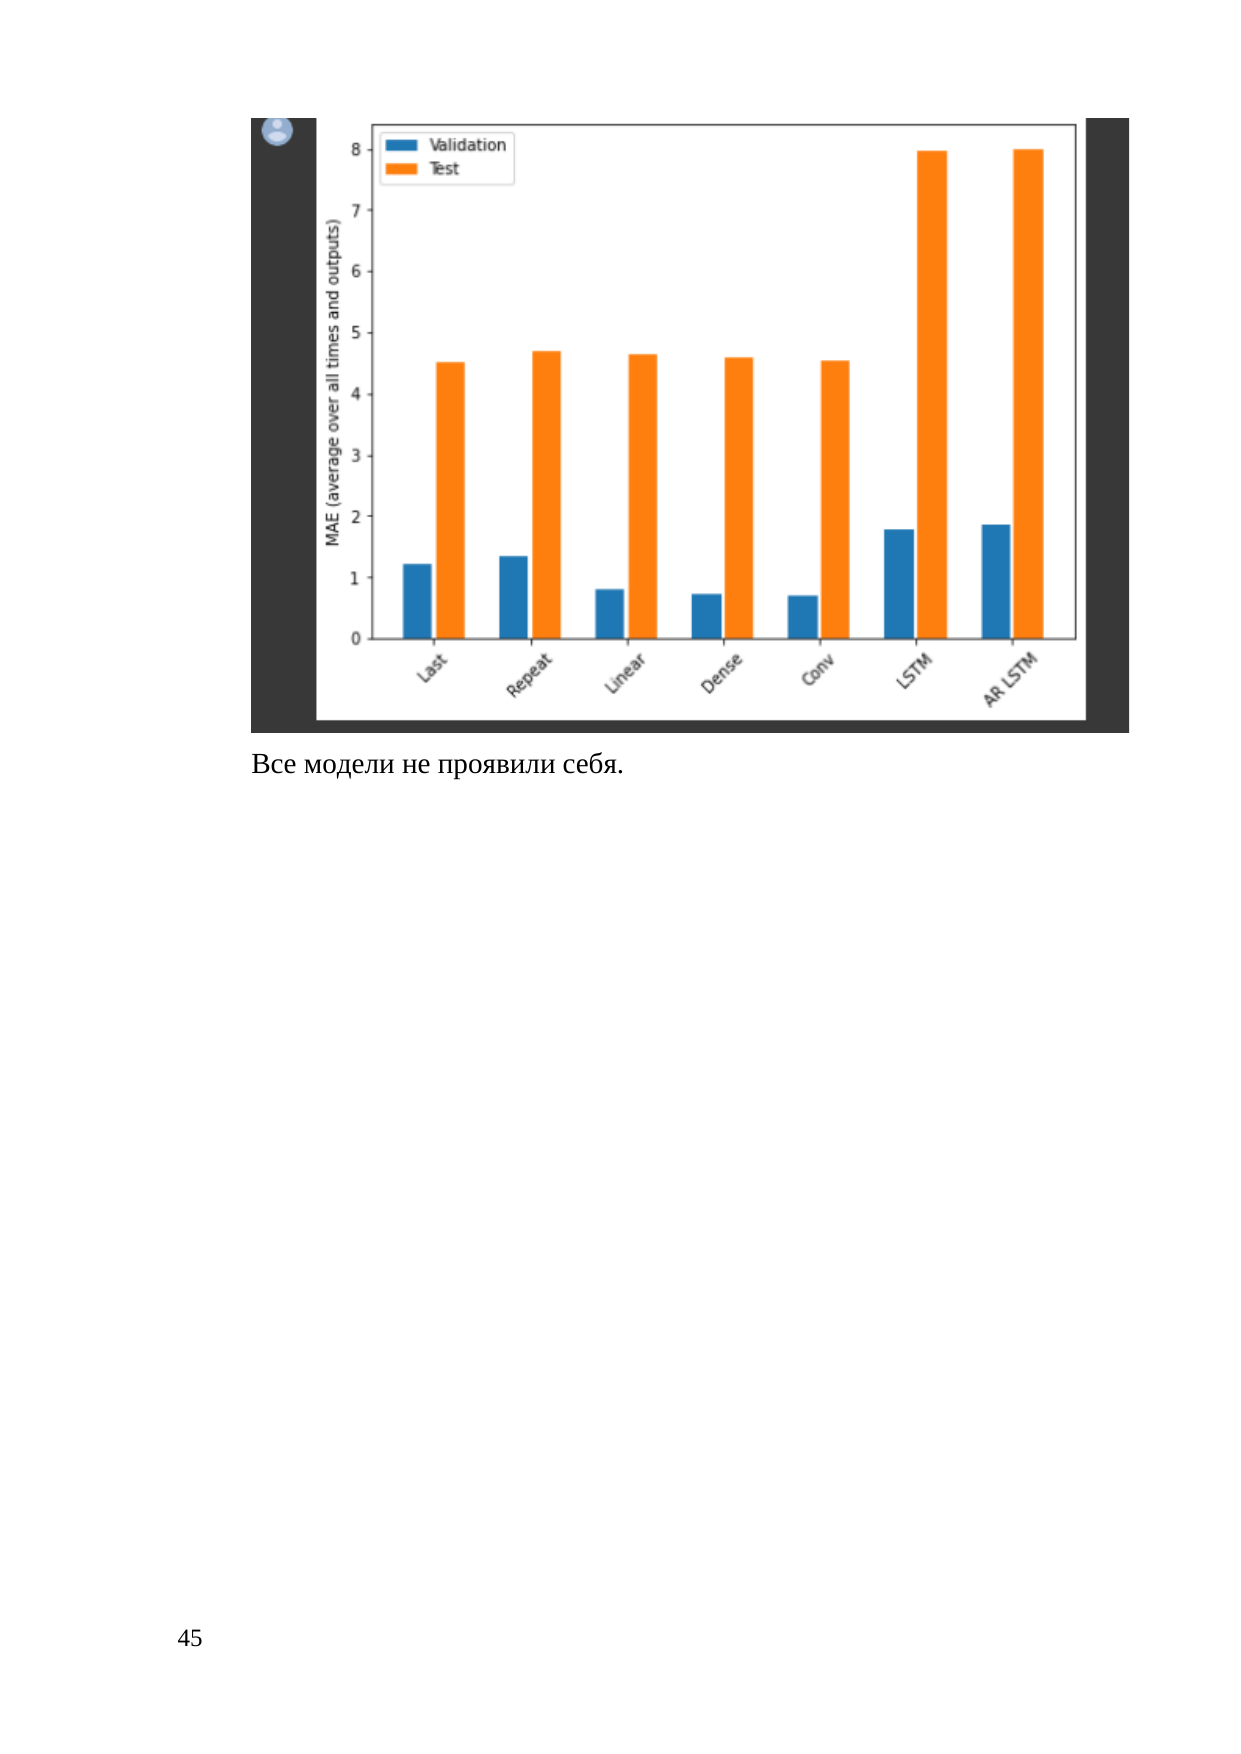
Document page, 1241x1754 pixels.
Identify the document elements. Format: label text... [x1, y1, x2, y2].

picture [251, 118, 1130, 733]
text Все модели не проявили себя. [177, 747, 1152, 780]
